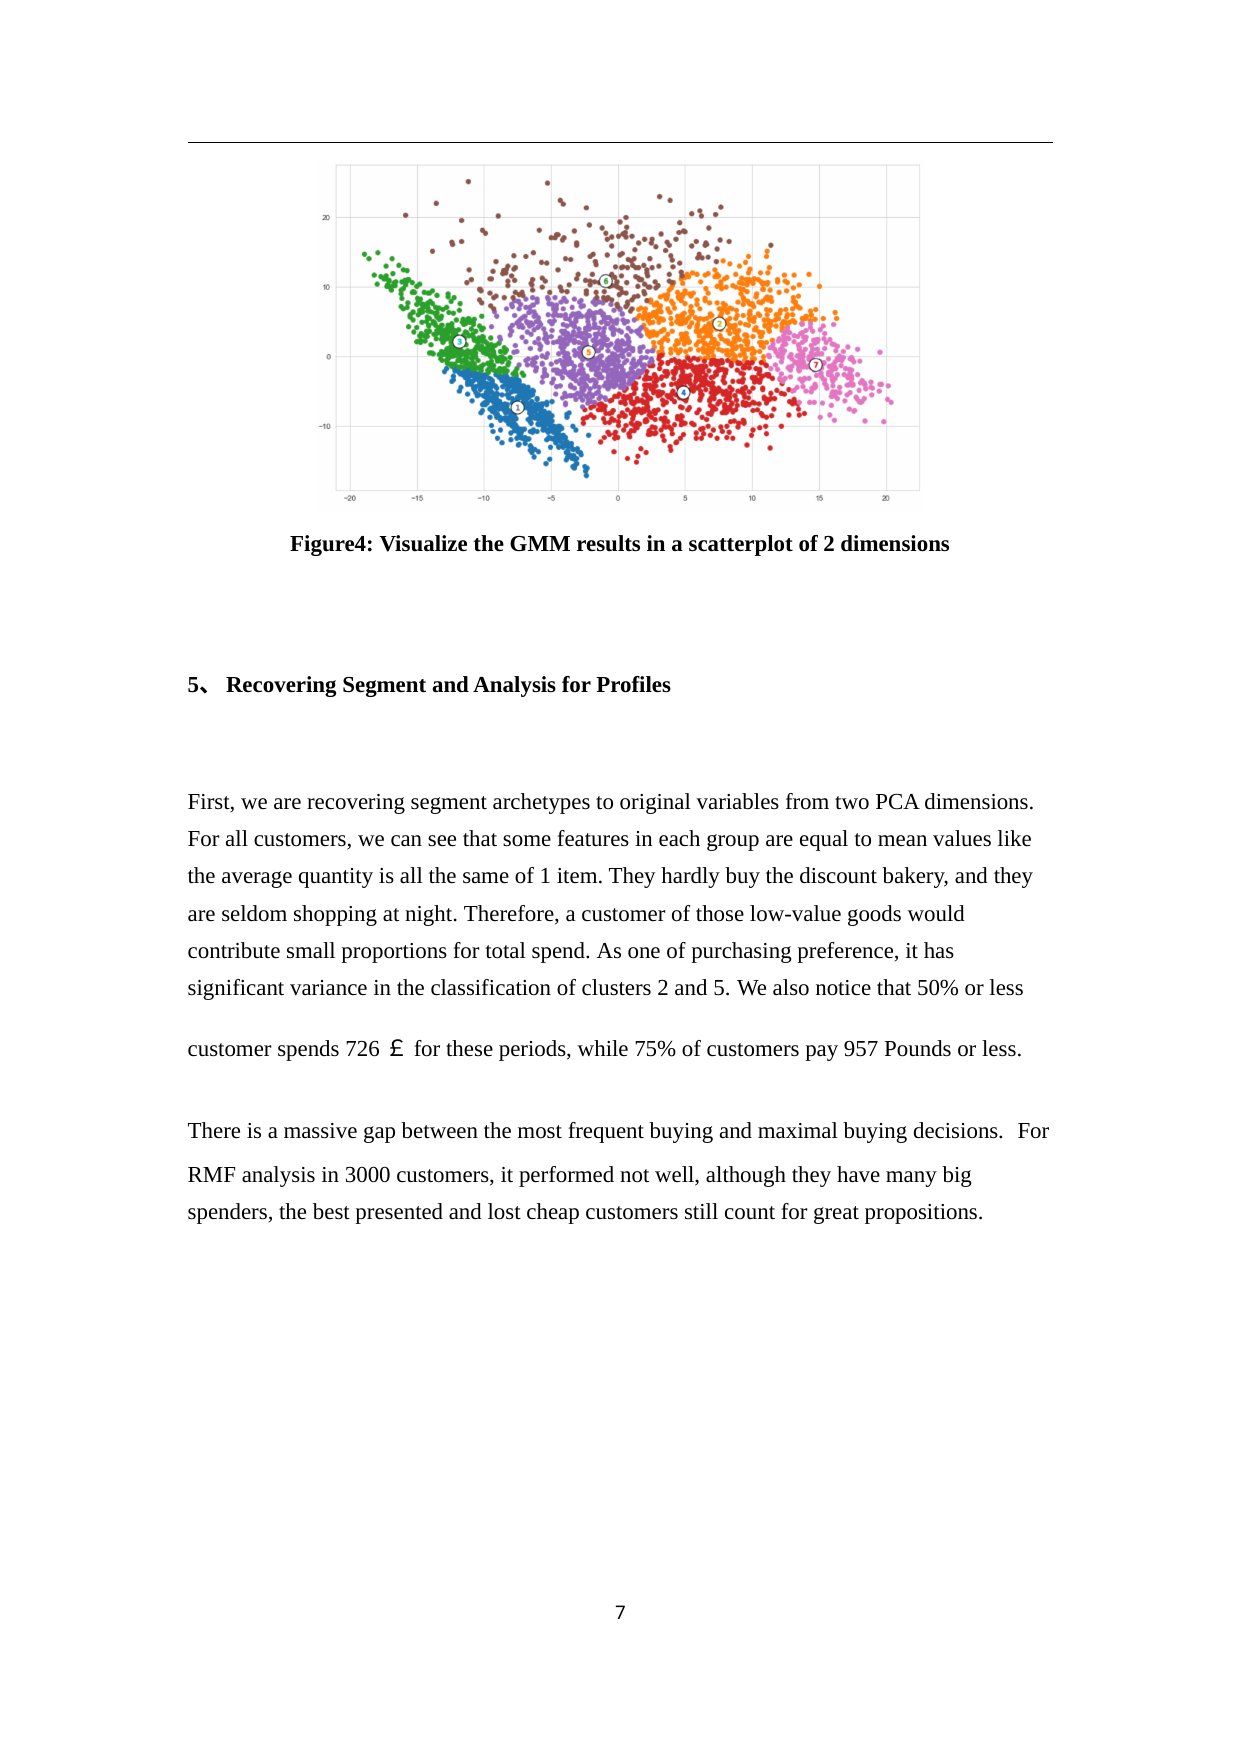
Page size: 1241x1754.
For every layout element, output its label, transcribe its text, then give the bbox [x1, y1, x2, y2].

subtitle First, we are recovering segment archetypes to original variables from two PCA dimensions. For all customers, we can see that some features in each group are equal to mean values like the average quantity is all the same of 1 item. They hardly buy the discount bakery, and they are seldom shopping at night. Therefore, a customer of those low-value goods would contribute small proportions for total spend. As one of purchasing preference, it has significant variance in the classification of clusters 2 and 5. We also notice that 50% or less customer spends 726 ￡ for these periods, while 75% of customers pay 957 Pounds or less. There is a massive gap between the most frequent buying and maximal buying decisions. For RMF analysis in 3000 customers, it performed not well, although they have many big spenders, the best presented and lost cheap customers still count for great propositions. [187, 785, 1053, 1228]
subtitle Recovering Segment and Analysis for Profiles [187, 650, 1053, 715]
picture [316, 159, 925, 511]
subtitle Figure4: Visualize the GMM results in a scatterplot of 2 dimensions [187, 527, 1053, 560]
